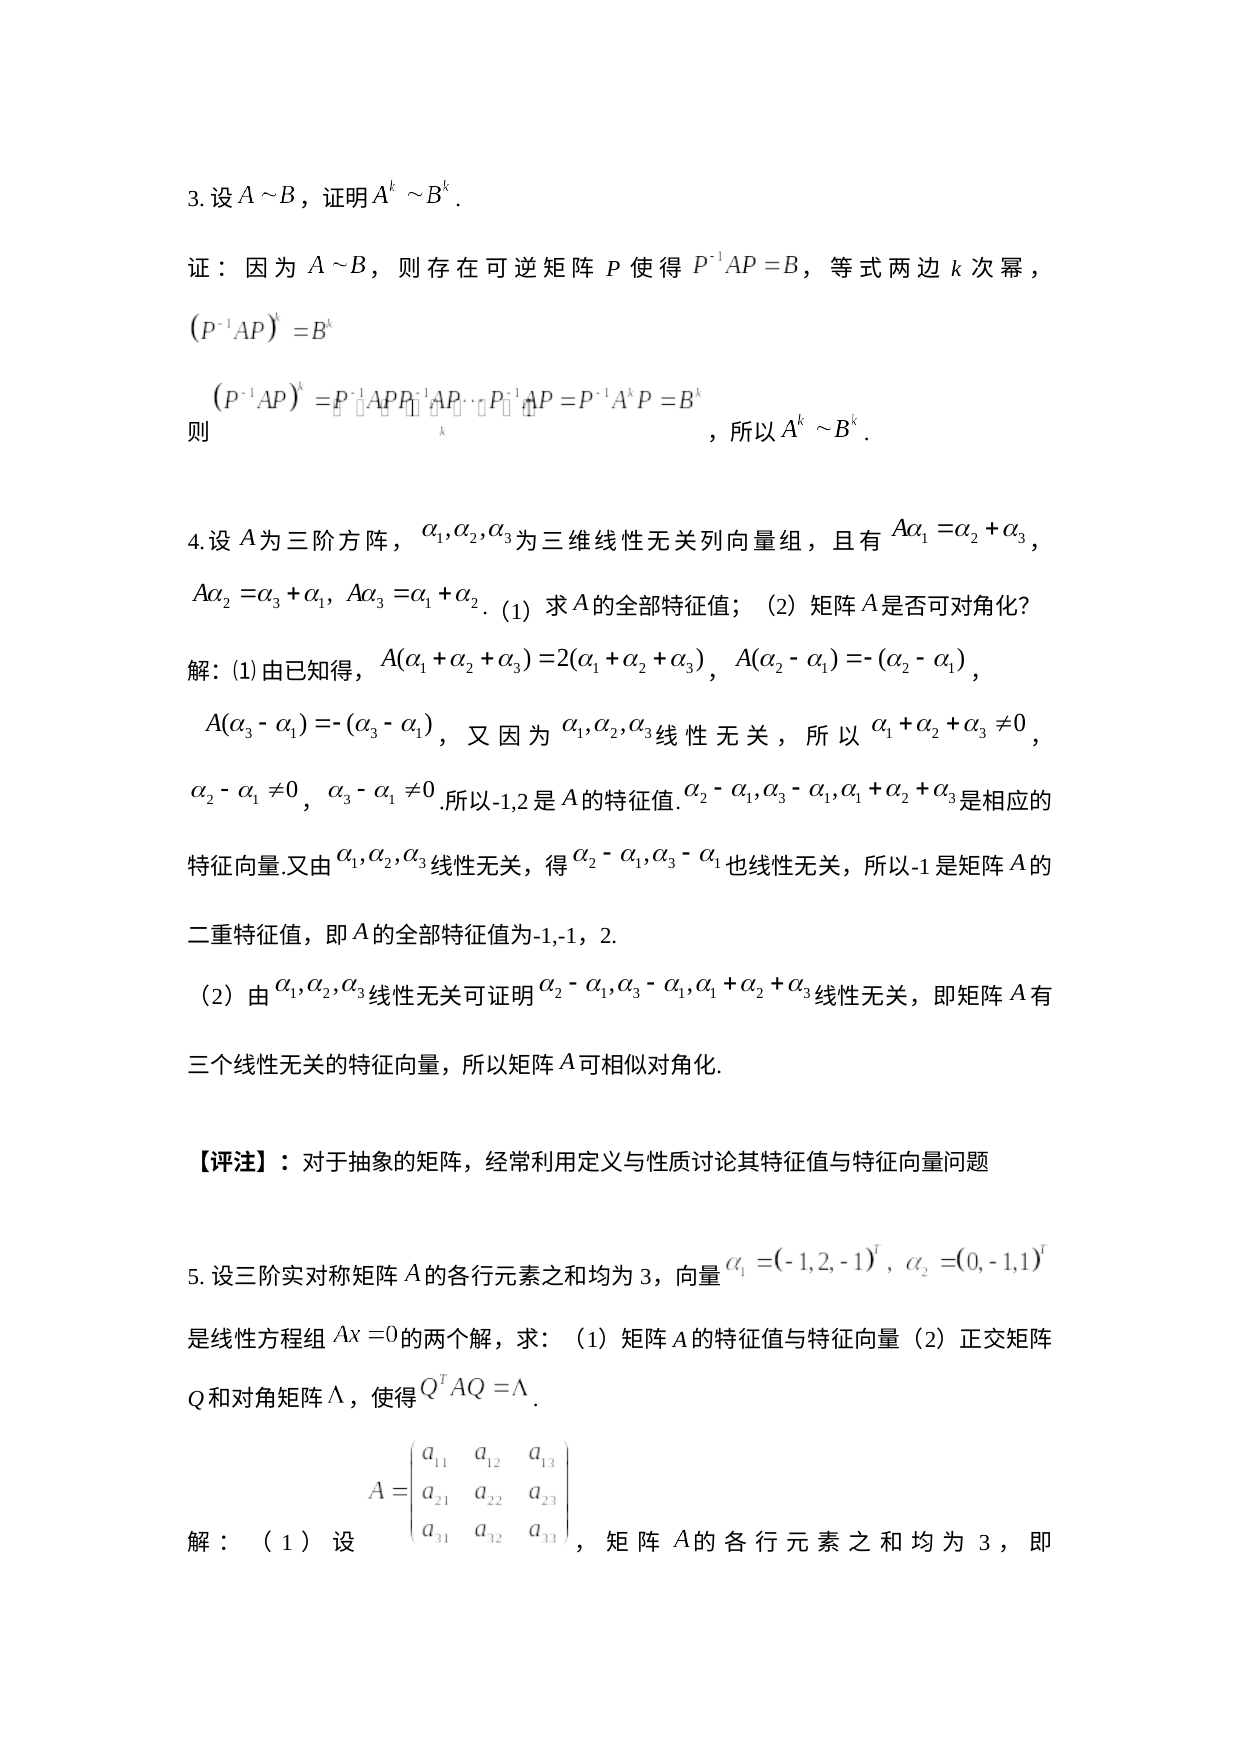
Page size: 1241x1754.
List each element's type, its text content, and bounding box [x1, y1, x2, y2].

text 则，所以. [187, 376, 1053, 473]
text 证：因为，则存在可逆矩阵P使得，等式两边k次幂， [187, 232, 1053, 372]
text 【评注】：对于抽象的矩阵，经常利用定义与性质讨论其特征值与特征向量问题 [187, 1128, 1053, 1193]
text 5. 设三阶实对称矩阵的各行元素之和均为3，向量是线性方程组的两个解，求：（1）矩阵A的特征值与特征向量（2）正交矩阵Q和对角矩阵，使得. [187, 1239, 1053, 1434]
text 解：⑴ 由已知得，，， [187, 641, 1053, 706]
text （2）由线性无关可证明线性无关，即矩阵有三个线性无关的特征向量，所以矩阵可相似对角化. [188, 966, 1053, 1096]
text ，又因为线性无关，所以，，.所以-1,2是的特征值.是相应的特征向量.又由线性无关，得也线性无关，所以-1是矩阵的二重特征值，即的全部特征值为-1,-1，2. [187, 706, 1053, 966]
text 4.设为三阶方阵，为三维线性无关列向量组，且有，.（1）求的全部特征值；（2）矩阵是否可对角化？ [188, 511, 1053, 641]
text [187, 1434, 1053, 1564]
text 3. 设，证明. [187, 162, 1053, 227]
